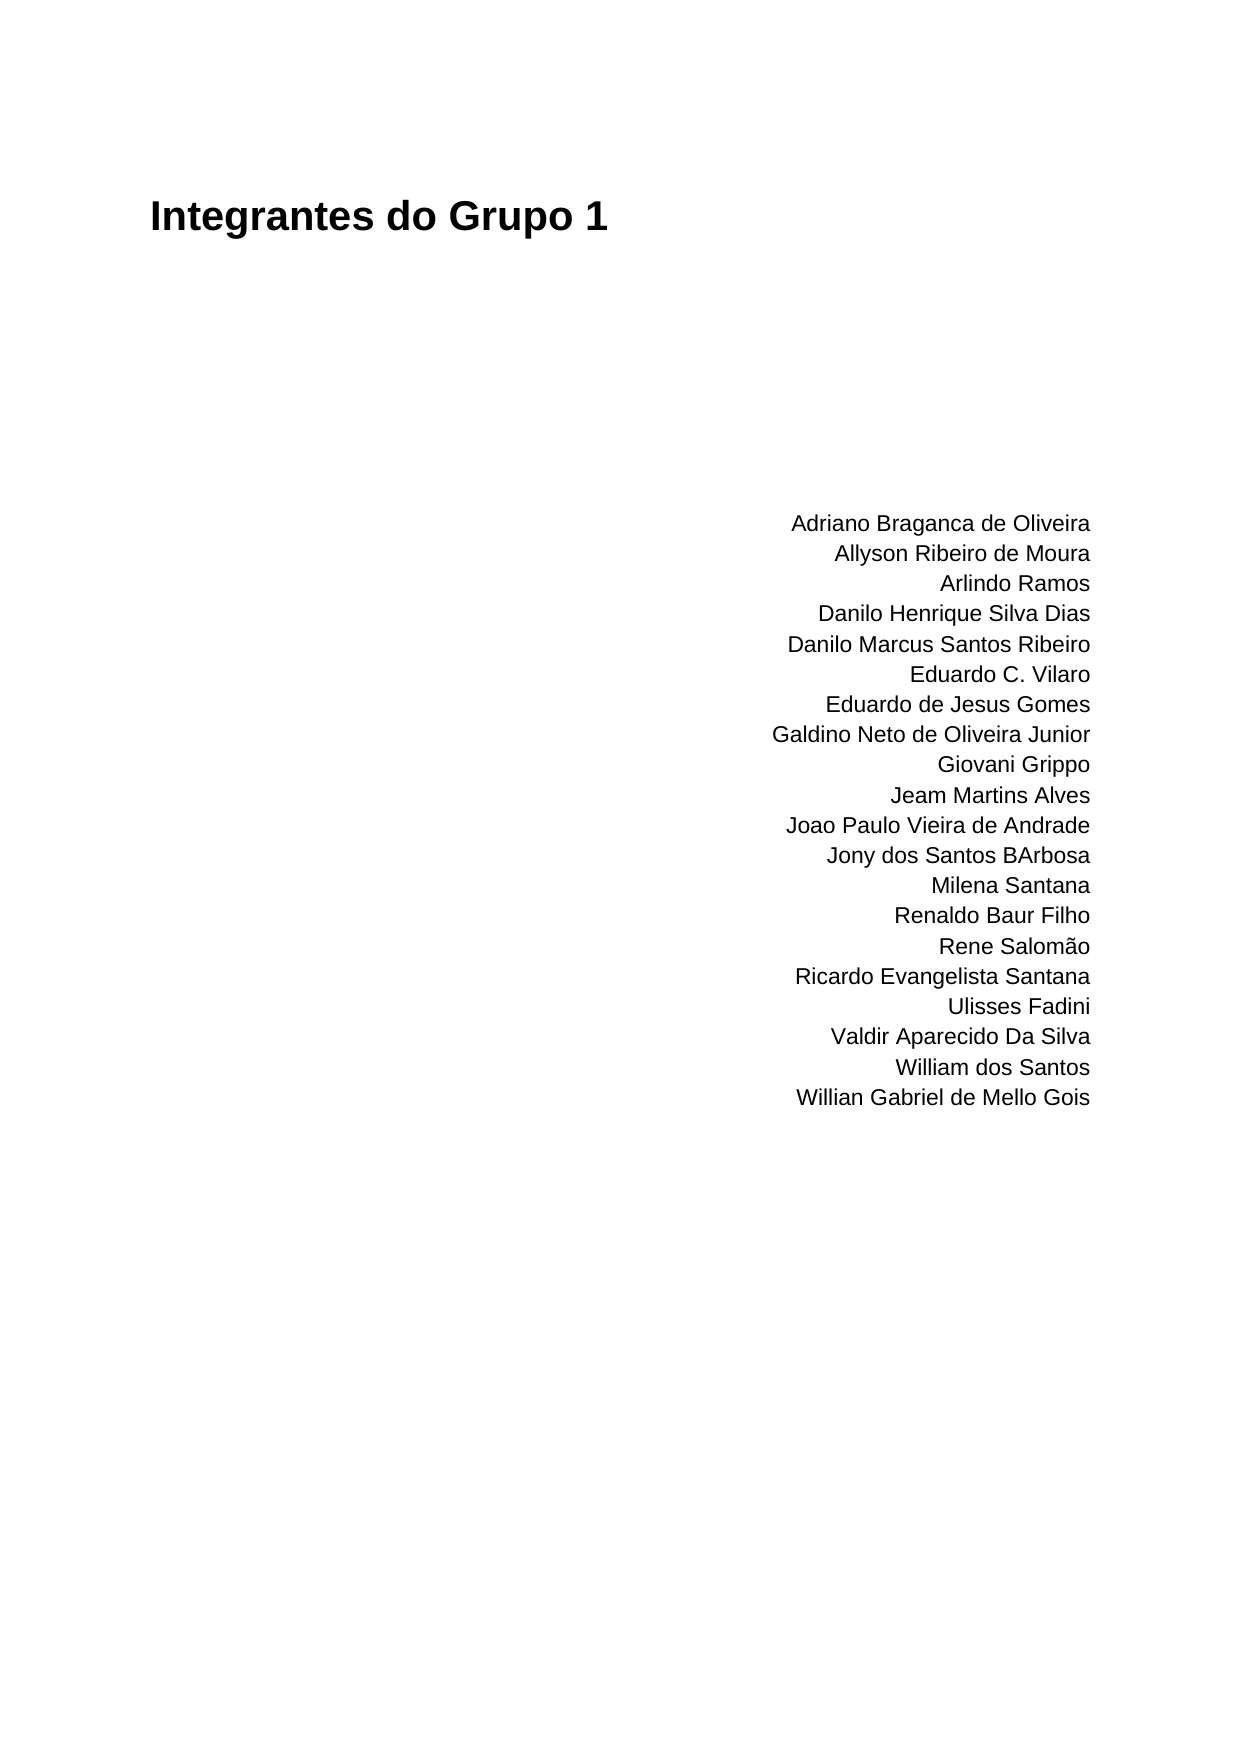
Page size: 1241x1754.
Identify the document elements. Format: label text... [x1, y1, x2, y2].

subtitle Integrantes do Grupo 1 [150, 192, 1090, 239]
text Allyson Ribeiro de Moura [150, 540, 1090, 566]
text Danilo Henrique Silva Dias [150, 600, 1090, 627]
text Danilo Marcus Santos Ribeiro [150, 631, 1090, 657]
text William dos Santos [150, 1053, 1090, 1080]
text Valdir Aparecido Da Silva [150, 1023, 1090, 1049]
text Adriano Braganca de Oliveira [150, 510, 1090, 536]
text Jony dos Santos BArbosa [150, 842, 1090, 868]
text Milena Santana [150, 872, 1090, 898]
text Galdino Neto de Oliveira Junior [150, 721, 1090, 747]
text Rene Salomão [150, 933, 1090, 959]
text Renaldo Baur Filho [150, 902, 1090, 929]
text Eduardo de Jesus Gomes [150, 691, 1090, 717]
text Eduardo C. Vilaro [150, 661, 1090, 687]
text Ricardo Evangelista Santana [150, 963, 1090, 989]
text Joao Paulo Vieira de Andrade [150, 812, 1090, 838]
text Willian Gabriel de Mello Gois [150, 1084, 1090, 1110]
text Arlindo Ramos [150, 570, 1090, 596]
text Jeam Martins Alves [150, 782, 1090, 808]
text Ulisses Fadini [150, 993, 1090, 1019]
text Giovani Grippo [150, 751, 1090, 778]
